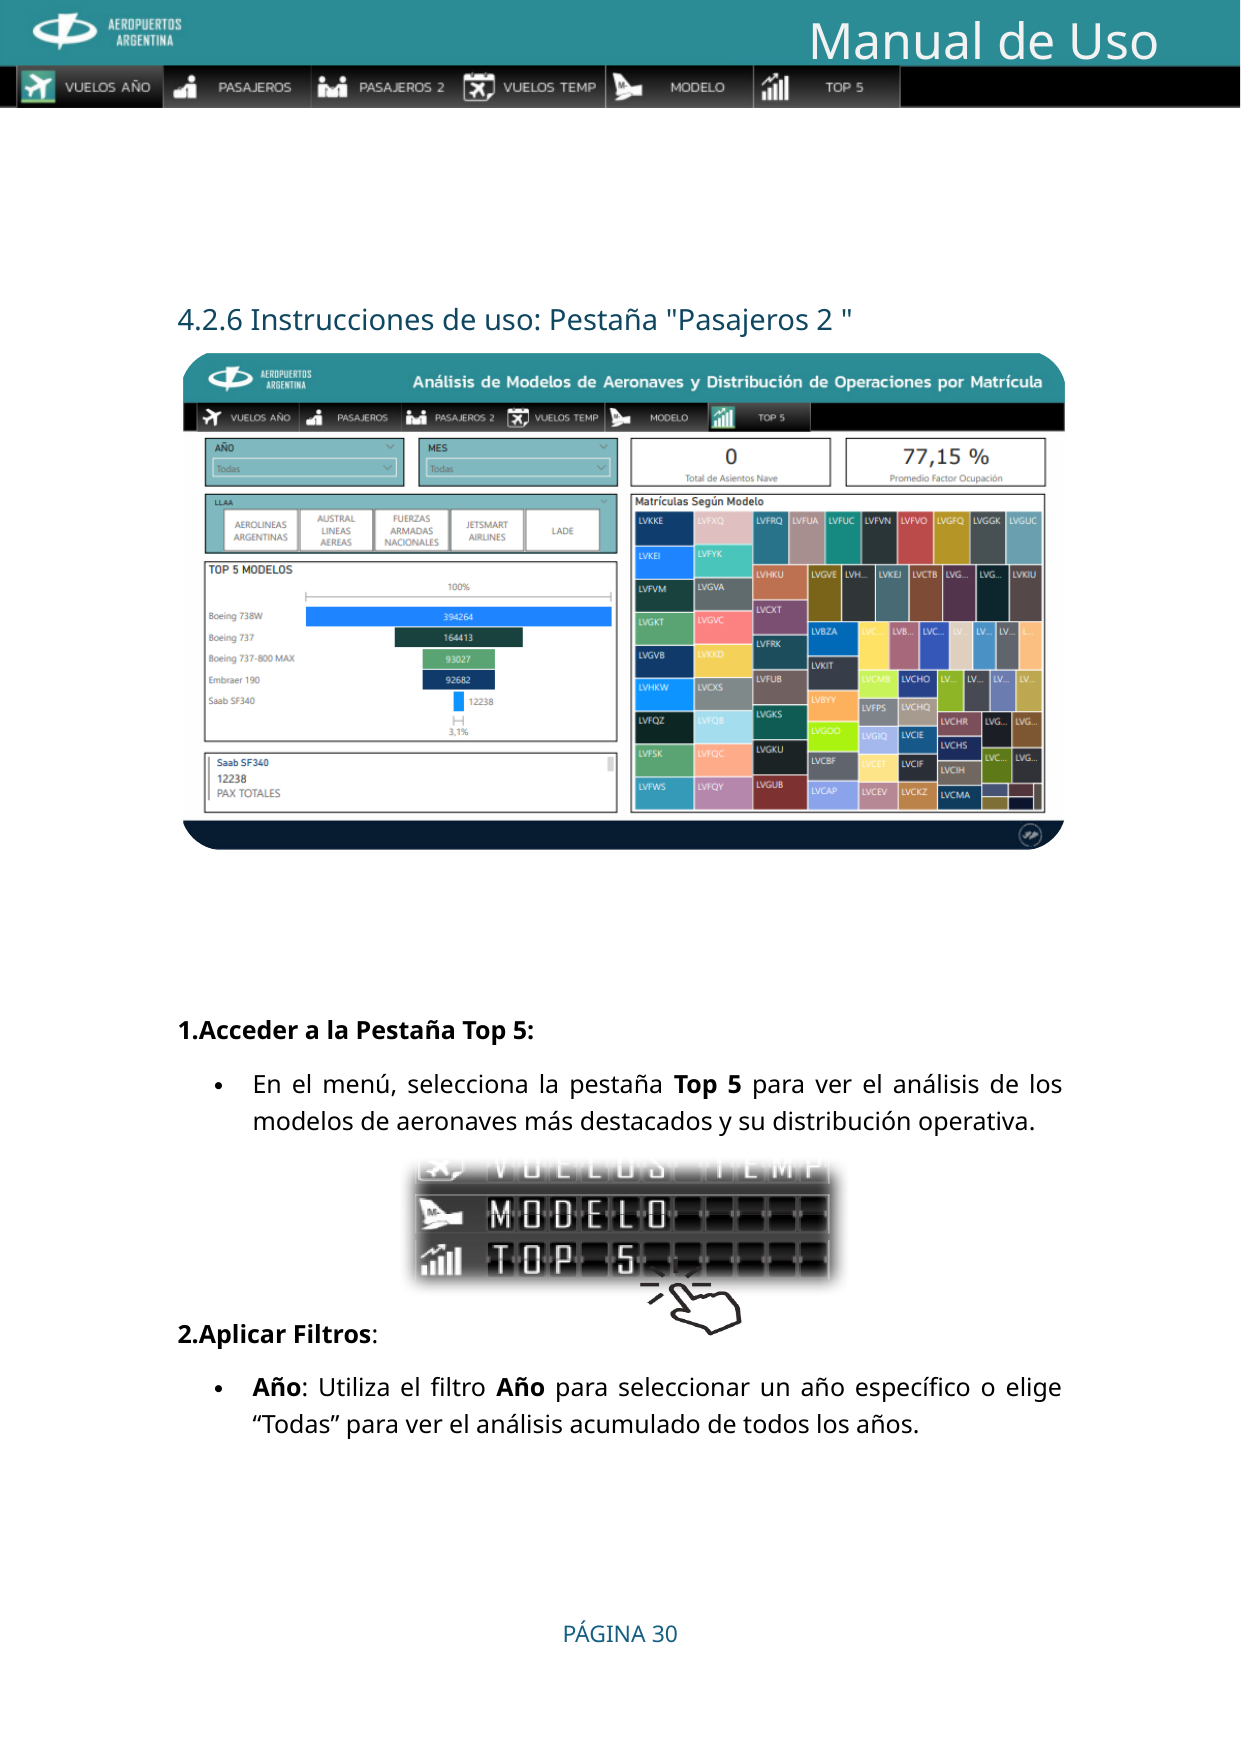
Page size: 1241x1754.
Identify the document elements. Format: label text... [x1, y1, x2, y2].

text 1.Acceder a la Pestaña Top 5: [177, 1013, 1063, 1047]
list En el menú, selecciona la pestaña Top 5 para ver el análisis de los modelos de aeronaves más destacados y su distribución operativa. [215, 1066, 1063, 1137]
text 2.Aplicar Filtros: [177, 1317, 1063, 1351]
picture [180, 349, 1067, 851]
list Año: Utiliza el filtro Año para seleccionar un año específico o elige “Todas” para ver el análisis acumulado de todos los años. [215, 1370, 1063, 1441]
picture [0, 0, 1241, 108]
picture [427, 1185, 823, 1336]
subtitle 4.2.6 Instrucciones de uso: Pestaña "Pasajeros 2 " [177, 299, 1063, 338]
